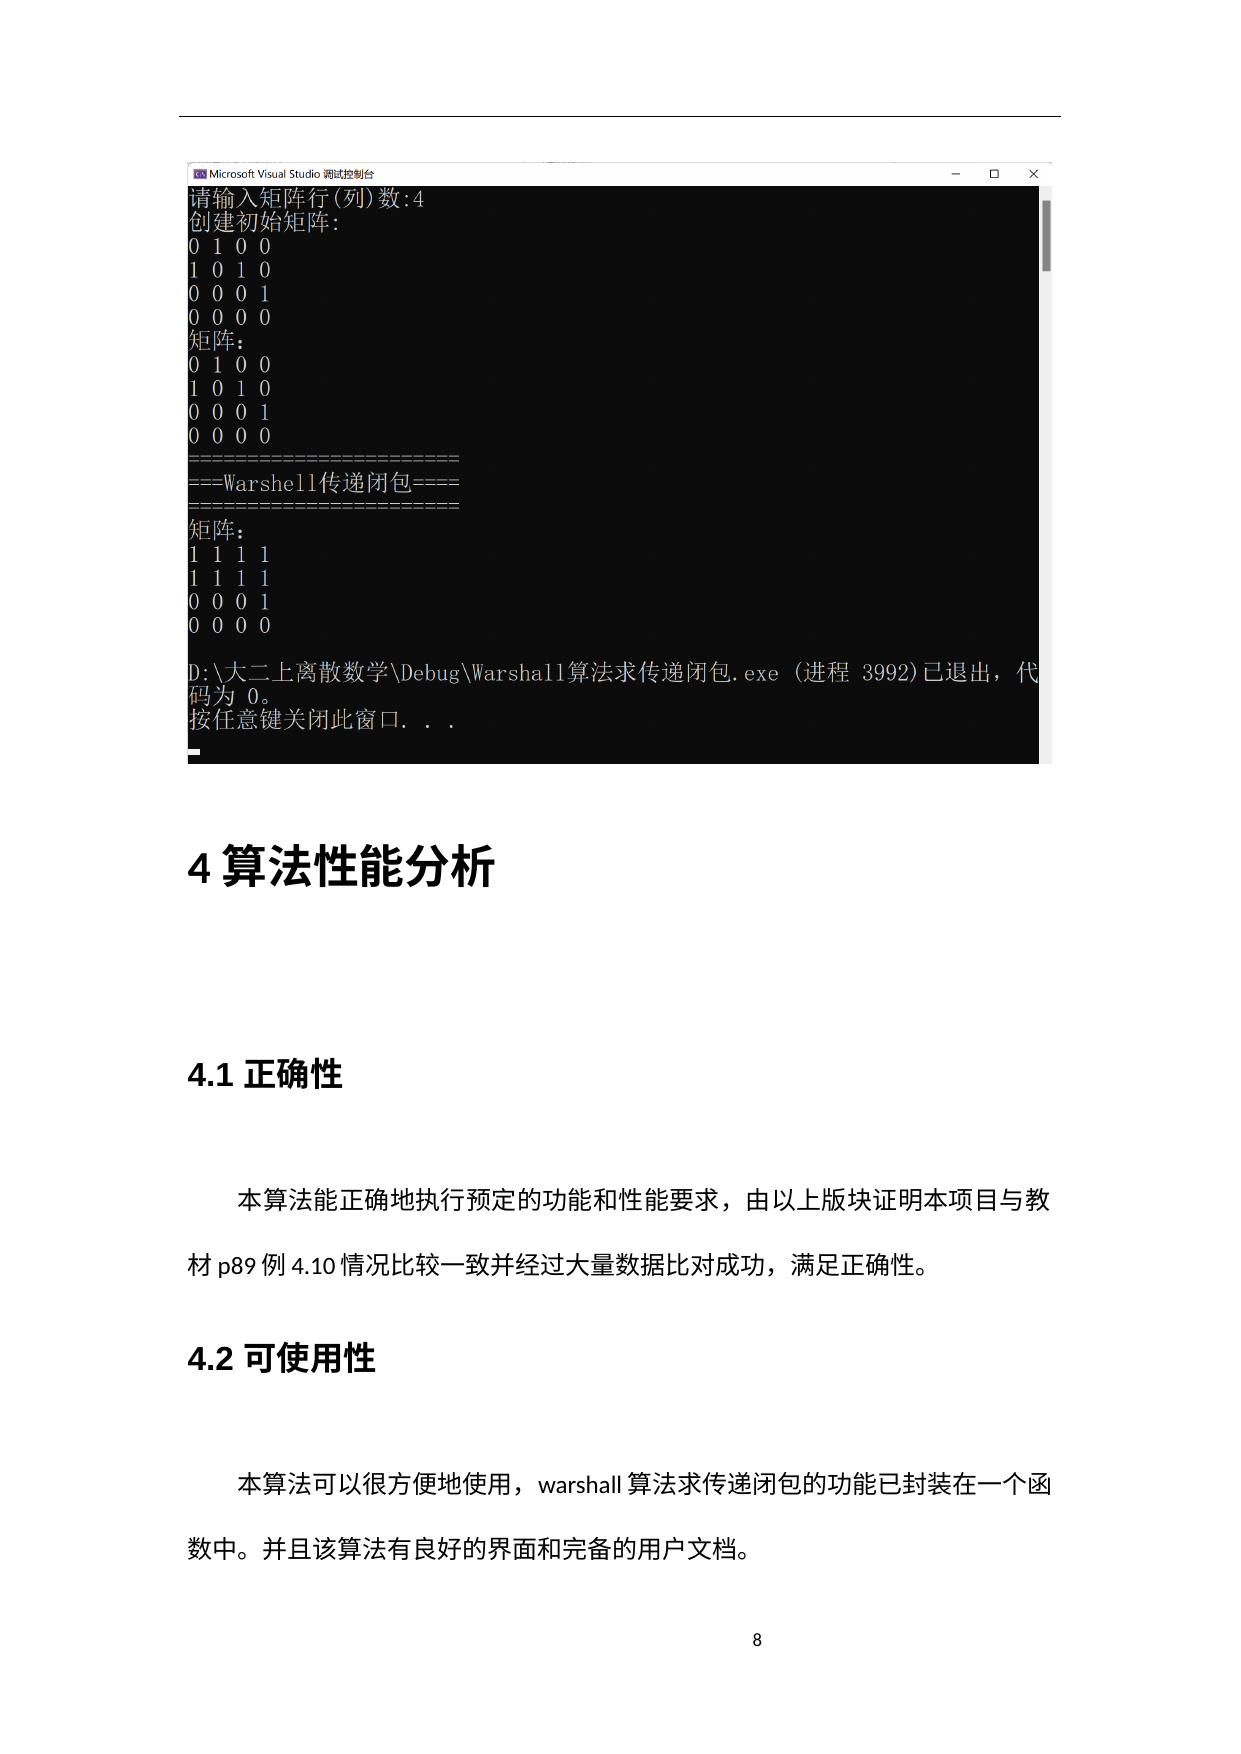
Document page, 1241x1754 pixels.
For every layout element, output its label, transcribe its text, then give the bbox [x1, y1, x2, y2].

text 本算法能正确地执行预定的功能和性能要求，由以上版块证明本项目与教材p89例4.10情况比较一致并经过大量数据比对成功，满足正确性。 [187, 1166, 1053, 1296]
subtitle 4.2 可使用性 [187, 1323, 1053, 1388]
text 本算法可以很方便地使用，warshall算法求传递闭包的功能已封装在一个函数中。并且该算法有良好的界面和完备的用户文档。 [187, 1450, 1053, 1580]
subtitle 4 算法性能分析 [187, 815, 1053, 912]
picture [187, 162, 1052, 764]
subtitle 4.1 正确性 [187, 1039, 1053, 1104]
